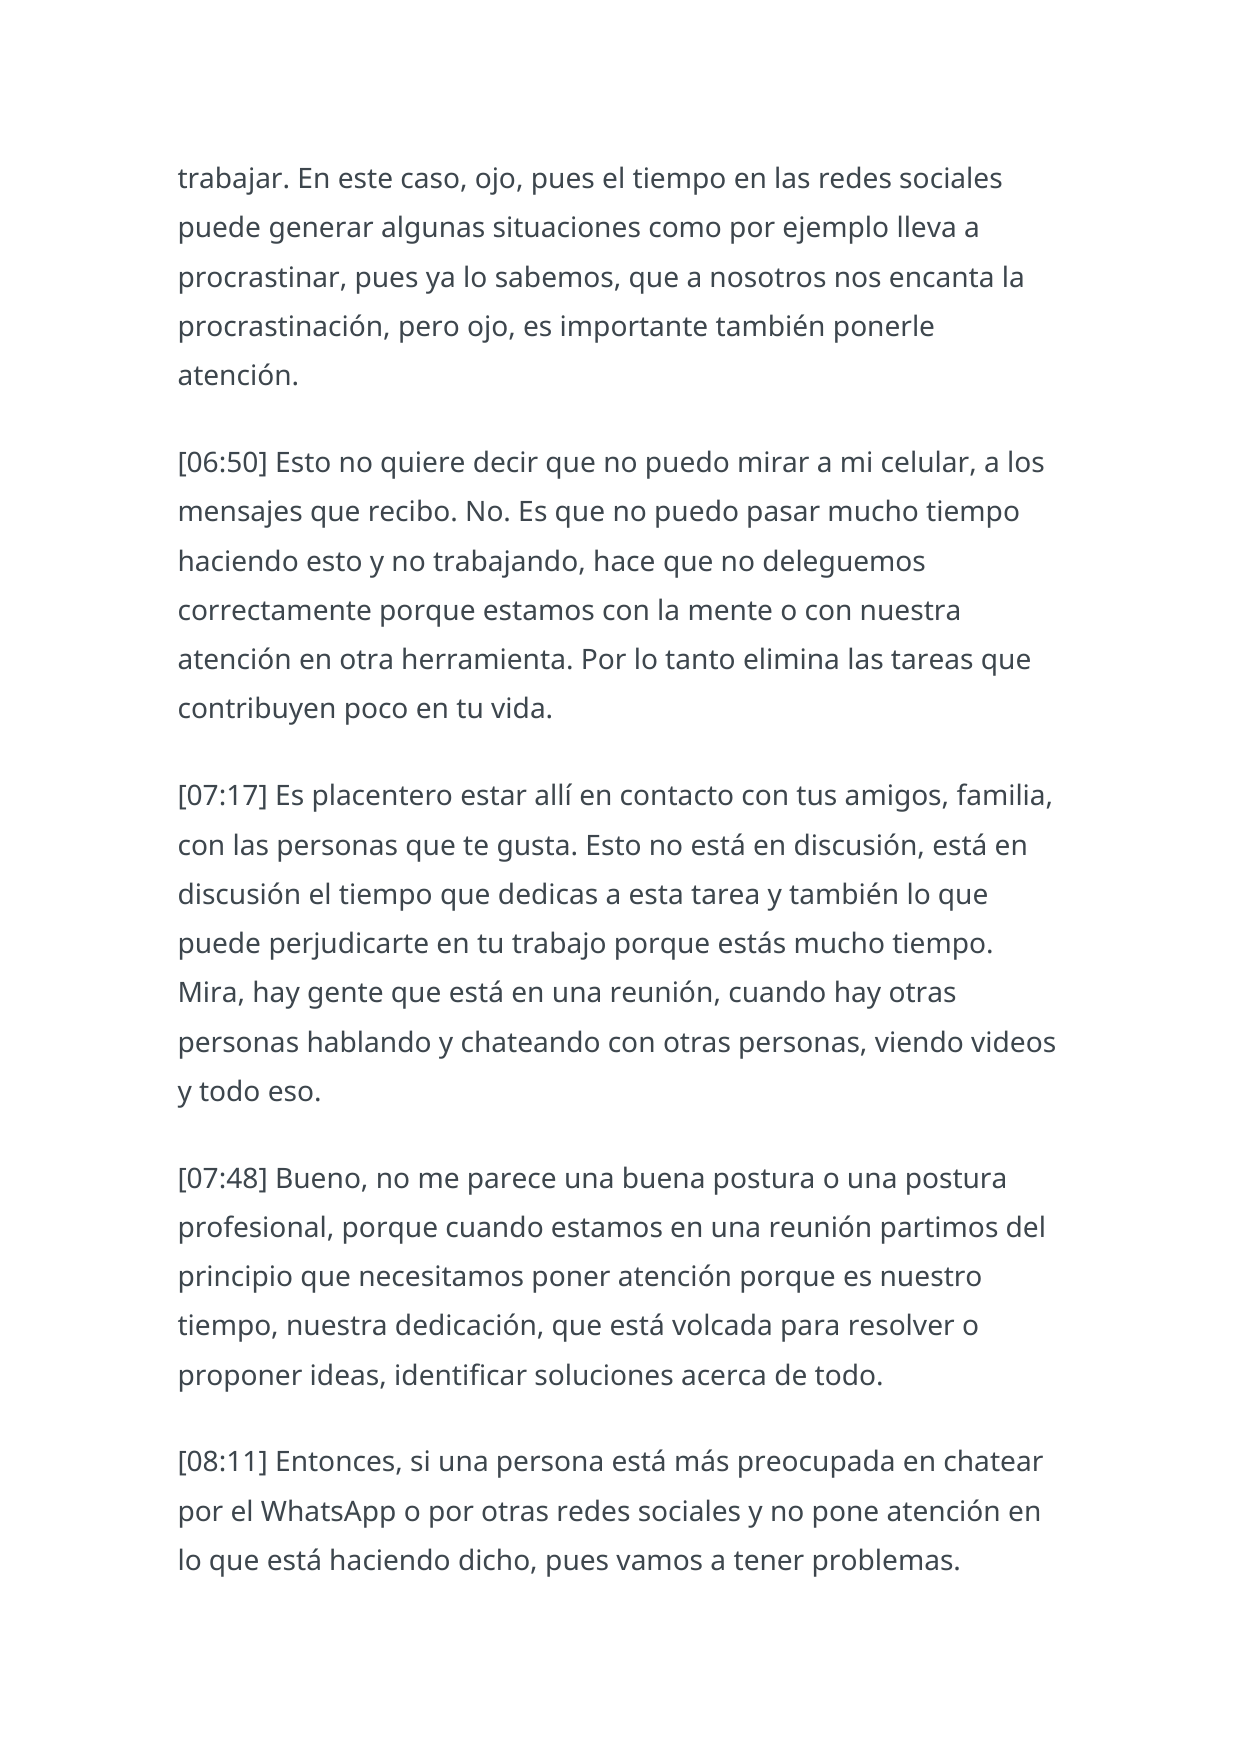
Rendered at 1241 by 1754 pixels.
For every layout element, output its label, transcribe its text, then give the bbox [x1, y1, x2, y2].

text [07:48] Bueno, no me parece una buena postura o una postura profesional, porque cuando estamos en una reunión partimos del principio que necesitamos poner atención porque es nuestro tiempo, nuestra dedicación, que está volcada para resolver o proponer ideas, identificar soluciones acerca de todo. [177, 1147, 1063, 1393]
text [06:50] Esto no quiere decir que no puedo mirar a mi celular, a los mensajes que recibo. No. Es que no puedo pasar mucho tiempo haciendo esto y no trabajando, hace que no deleguemos correctamente porque estamos con la mente o con nuestra atención en otra herramienta. Por lo tanto elimina las tareas que contribuyen poco en tu vida. [177, 431, 1063, 727]
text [177, 1431, 1063, 1579]
text [07:17] Es placentero estar allí en contacto con tus amigos, familia, con las personas que te gusta. Esto no está en discusión, está en discusión el tiempo que dedicas a esta tarea y también lo que puede perjudicarte en tu trabajo porque estás mucho tiempo. Mira, hay gente que está en una reunión, cuando hay otras personas hablando y chateando con otras personas, viendo videos y todo eso. [177, 764, 1063, 1109]
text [177, 148, 1063, 394]
